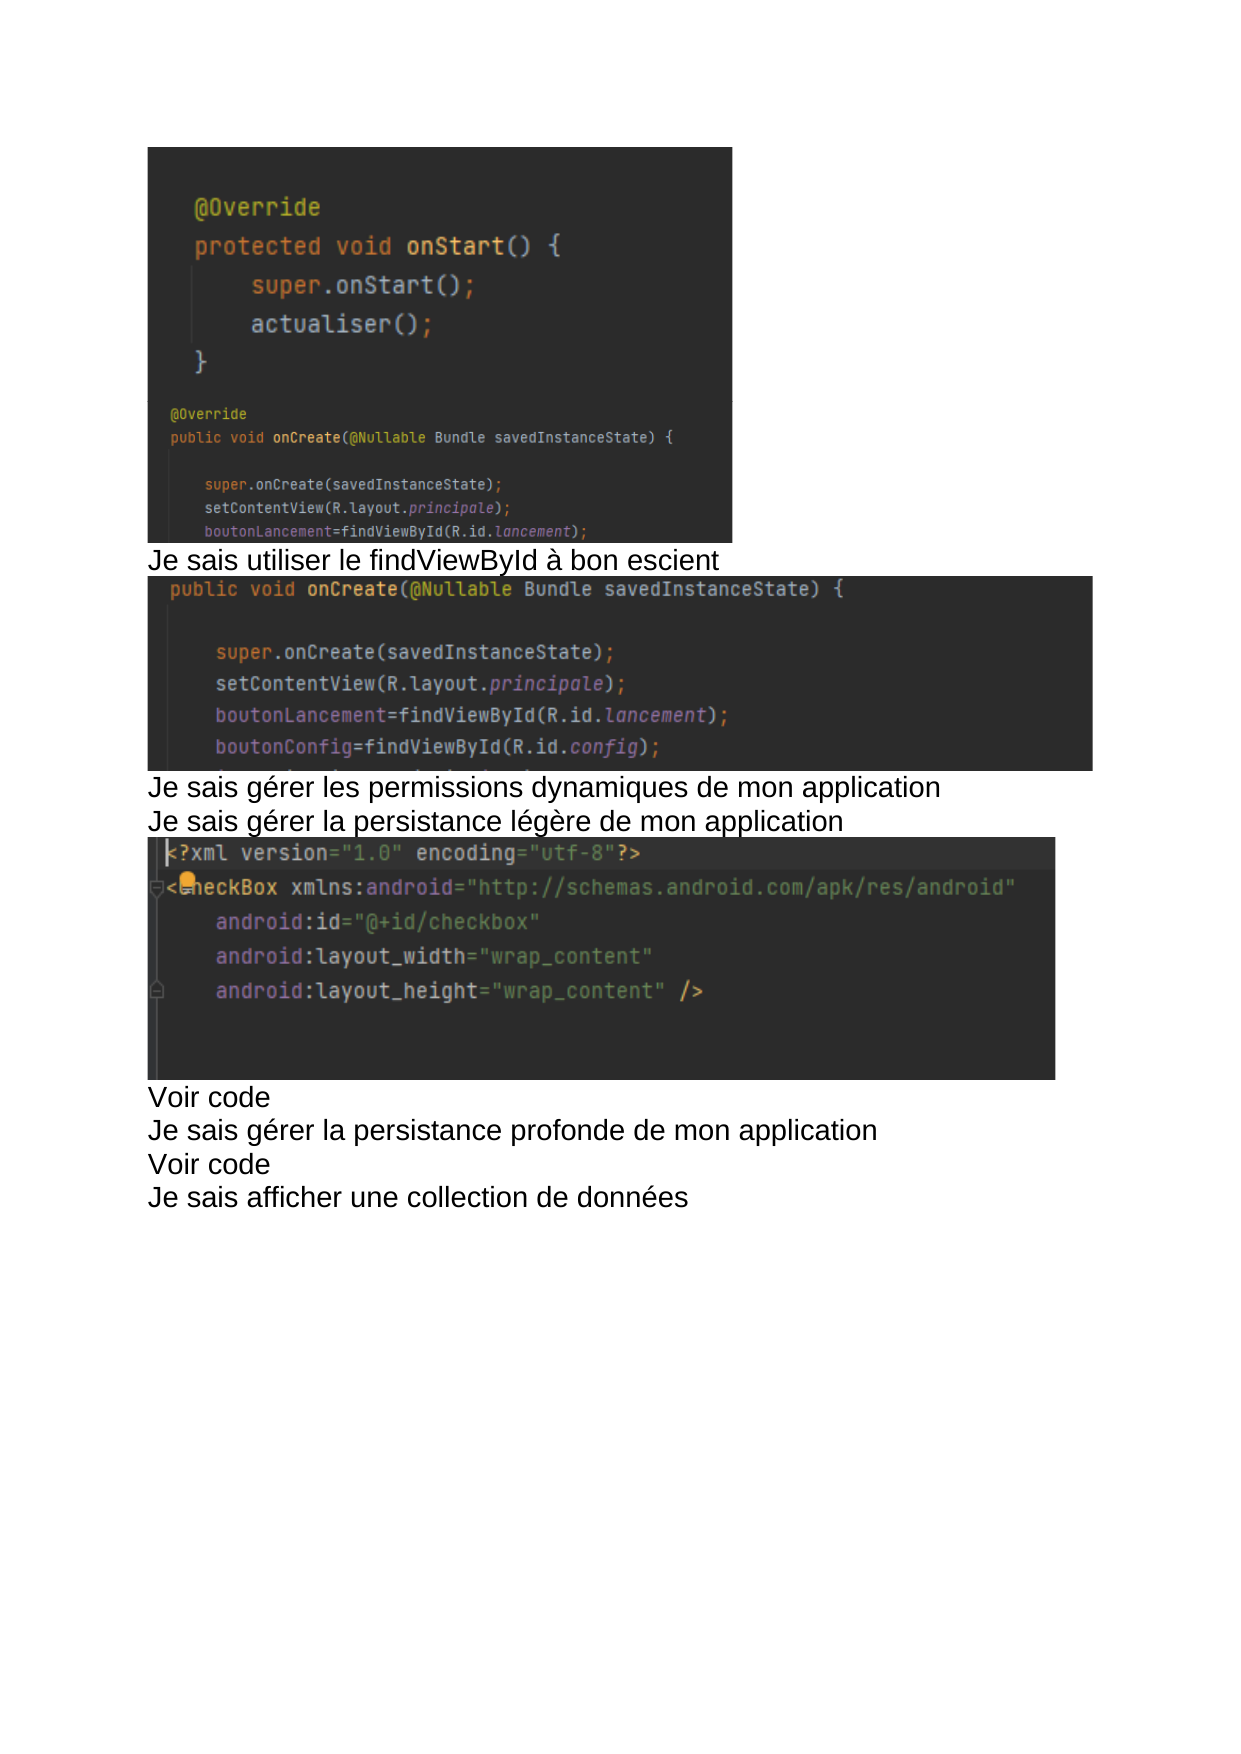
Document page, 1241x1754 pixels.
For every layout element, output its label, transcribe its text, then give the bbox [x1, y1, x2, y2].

picture [147, 837, 1056, 1080]
picture [147, 147, 733, 543]
text Voir code Je sais afficher une collection de données [148, 1147, 1093, 1214]
picture [147, 576, 1093, 771]
text Je sais gérer les permissions dynamiques de mon application Je sais gérer la persistance légère de mon application [148, 771, 1093, 838]
text Voir code Je sais gérer la persistance profonde de mon application [148, 1080, 1093, 1147]
